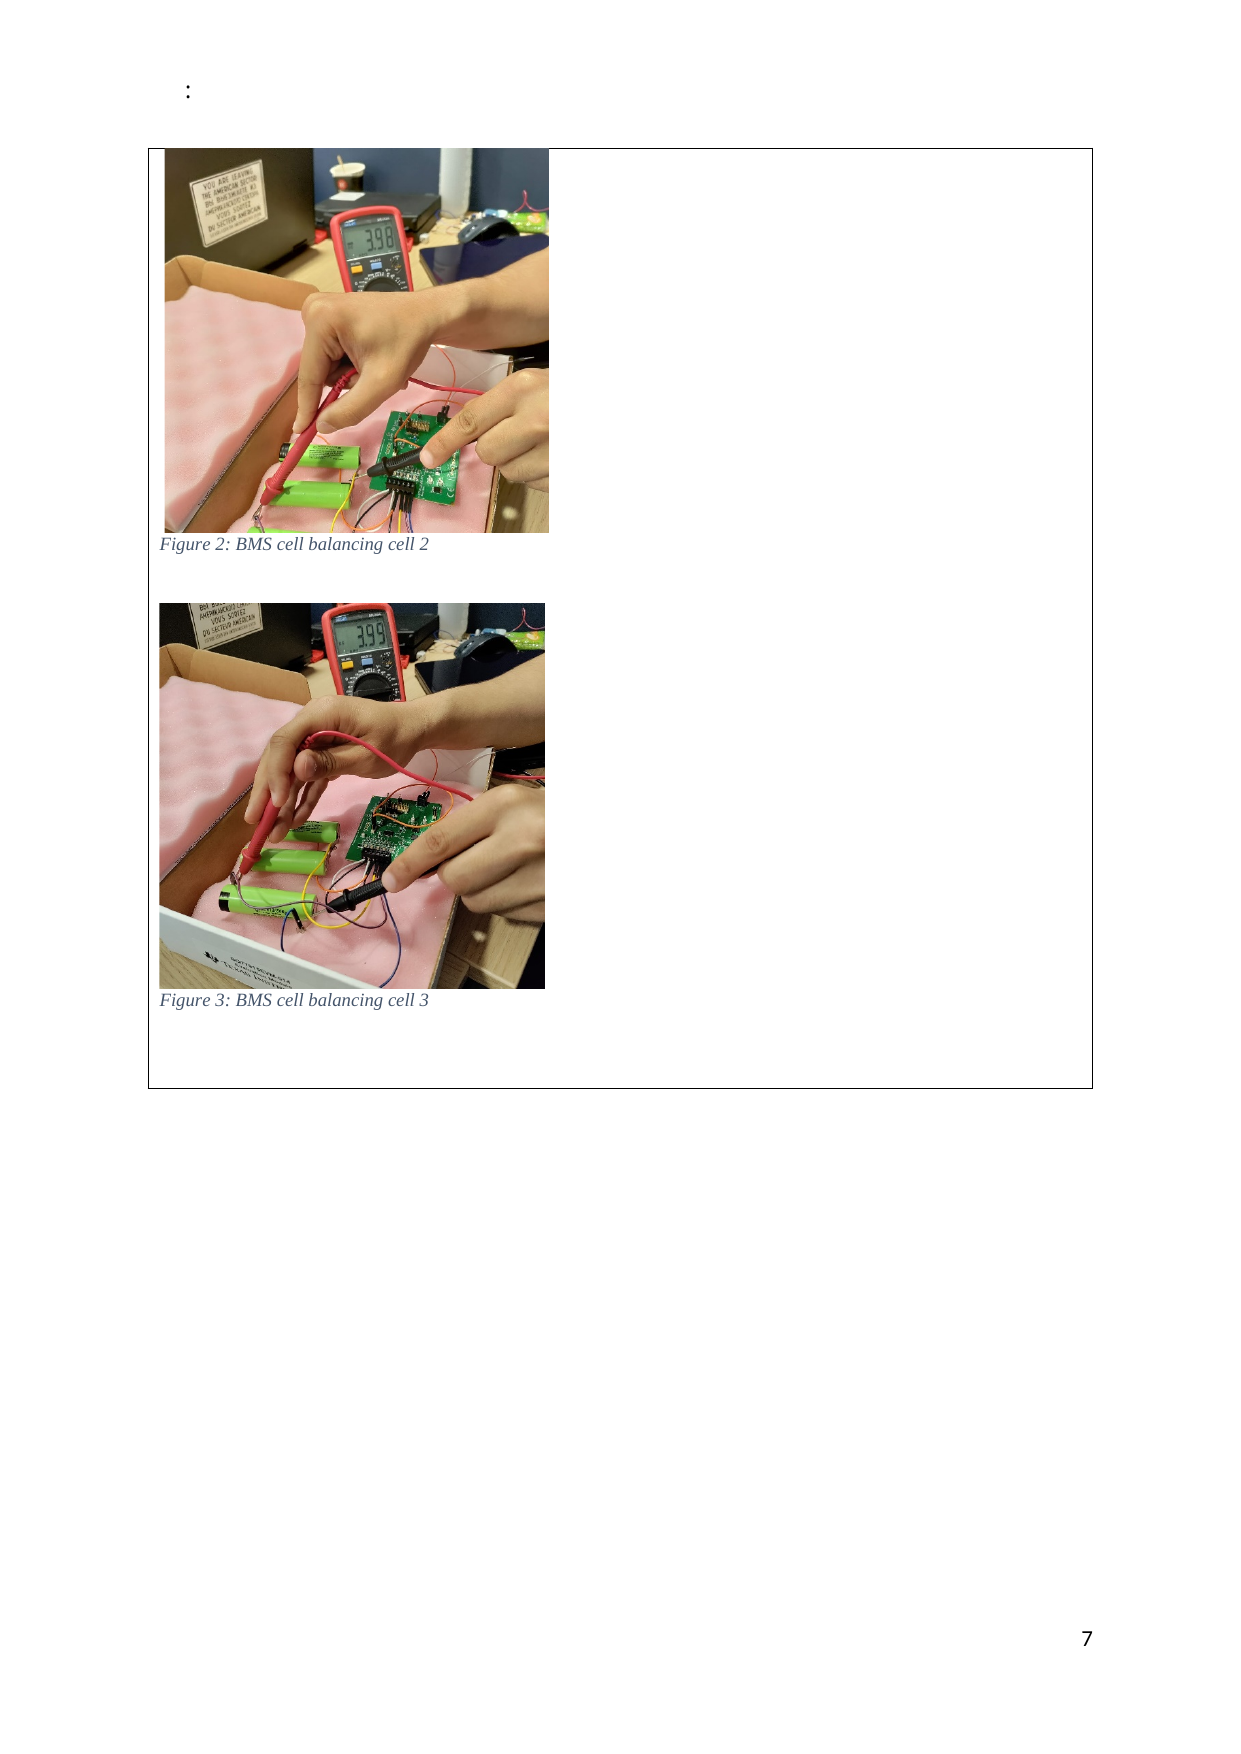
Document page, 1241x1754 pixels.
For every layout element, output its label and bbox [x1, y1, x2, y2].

table_cell [149, 149, 1092, 1087]
picture [164, 148, 549, 533]
picture [159, 603, 545, 989]
